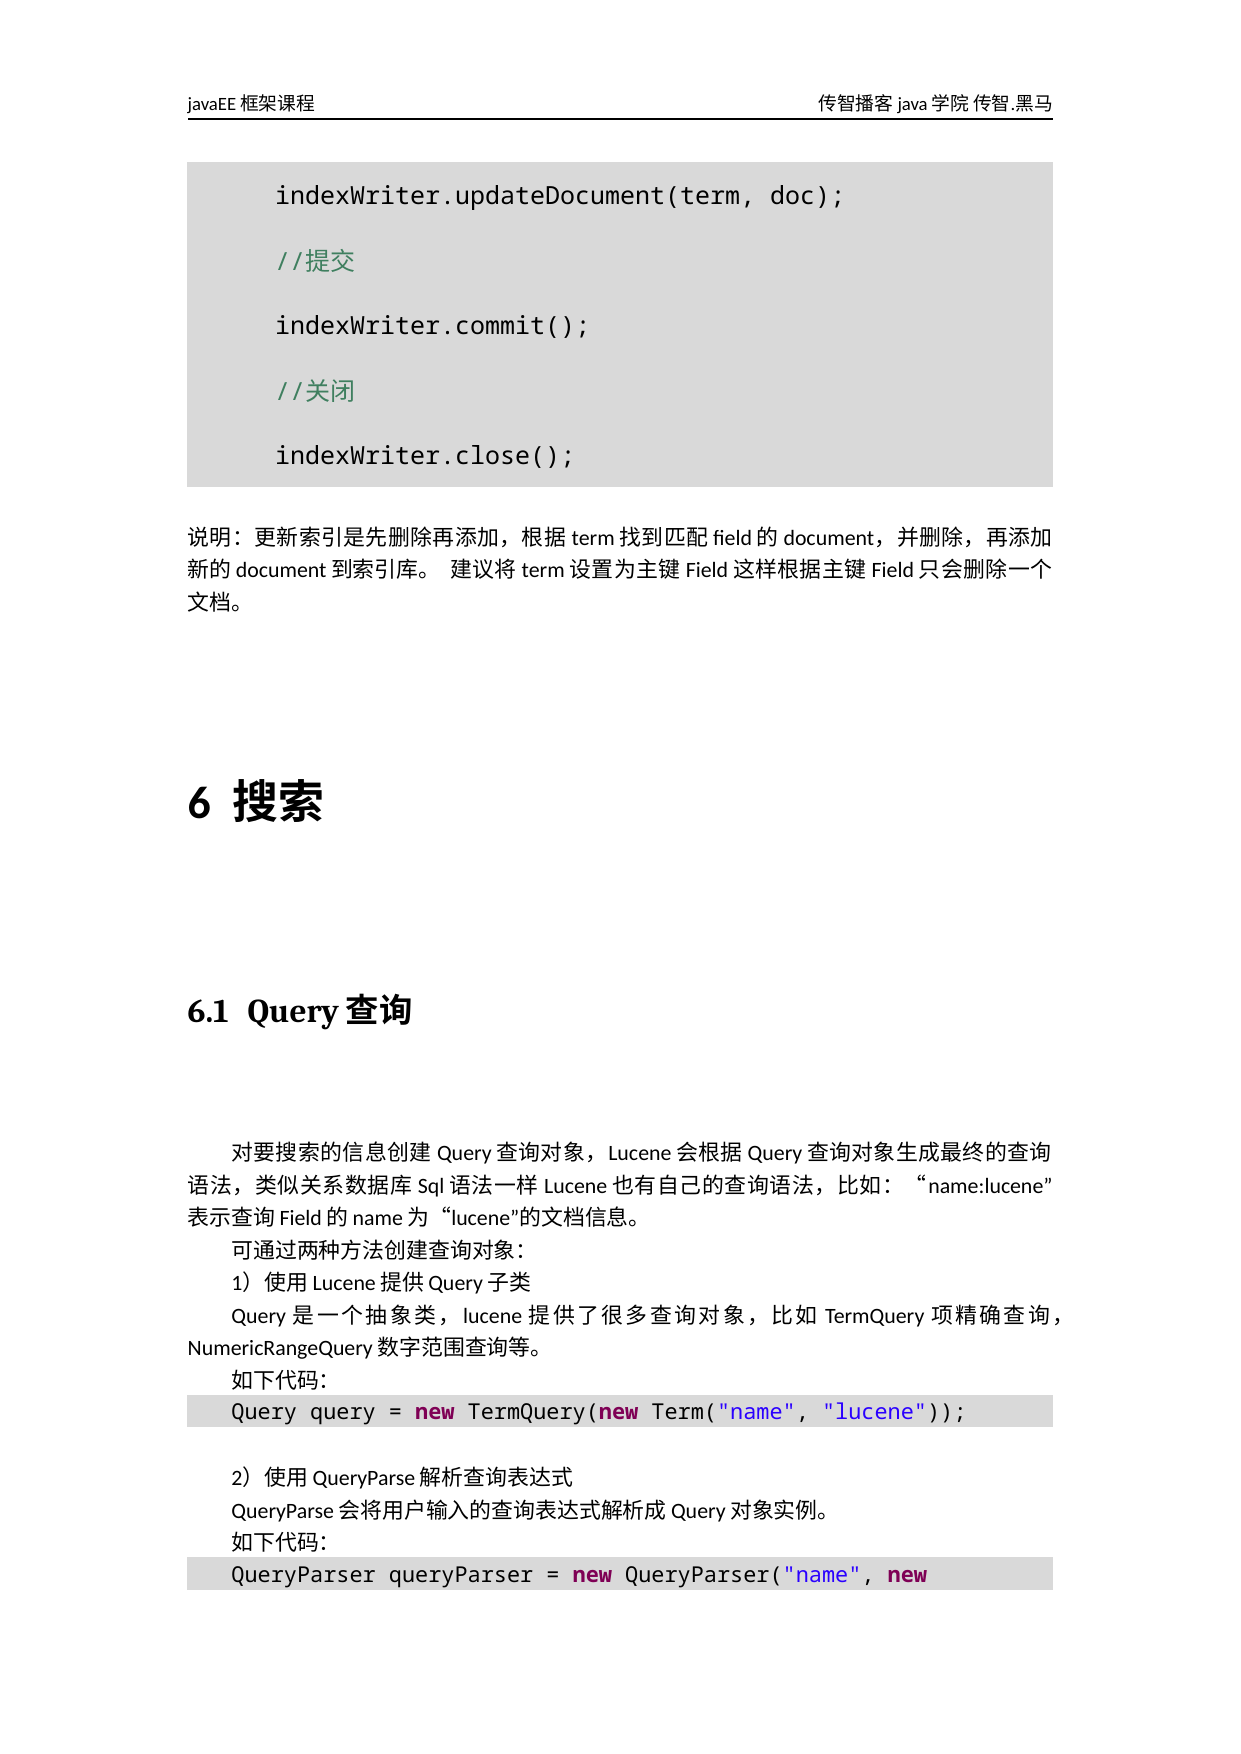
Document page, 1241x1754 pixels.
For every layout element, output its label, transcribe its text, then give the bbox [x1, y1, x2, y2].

text 1）使用Lucene提供Query子类 [187, 1265, 1053, 1297]
text 可通过两种方法创建查询对象： [187, 1232, 1053, 1265]
text Query query = new TermQuery(new Term("name", "lucene")); [187, 1395, 1053, 1427]
text Query是一个抽象类，lucene提供了很多查询对象，比如TermQuery项精确查询，NumericRangeQuery数字范围查询等。 [187, 1297, 1053, 1362]
text indexWriter.updateDocument(term, doc); [187, 162, 1053, 227]
text indexWriter.close(); [187, 422, 1053, 487]
text 如下代码： [187, 1525, 1053, 1557]
text indexWriter.commit(); [187, 292, 1053, 357]
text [187, 1557, 1053, 1590]
text 2）使用QueryParse解析查询表达式 [187, 1460, 1053, 1492]
text //关闭 [187, 357, 1053, 422]
text QueryParse会将用户输入的查询表达式解析成Query对象实例。 [187, 1492, 1053, 1525]
subtitle 搜索 [187, 750, 1053, 847]
text 如下代码： [187, 1362, 1053, 1395]
subtitle Query查询 [187, 975, 1053, 1040]
text 对要搜索的信息创建Query查询对象，Lucene会根据Query查询对象生成最终的查询语法，类似关系数据库Sql语法一样Lucene也有自己的查询语法，比如：“name:lucene”表示查询Field的name为“lucene”的文档信息。 [187, 1135, 1053, 1232]
text 说明：更新索引是先删除再添加，根据term找到匹配field的document，并删除，再添加新的document到索引库。 建议将term设置为主键Field这样根据主键Field只会删除一个文档。 [187, 519, 1053, 617]
text //提交 [187, 227, 1053, 292]
